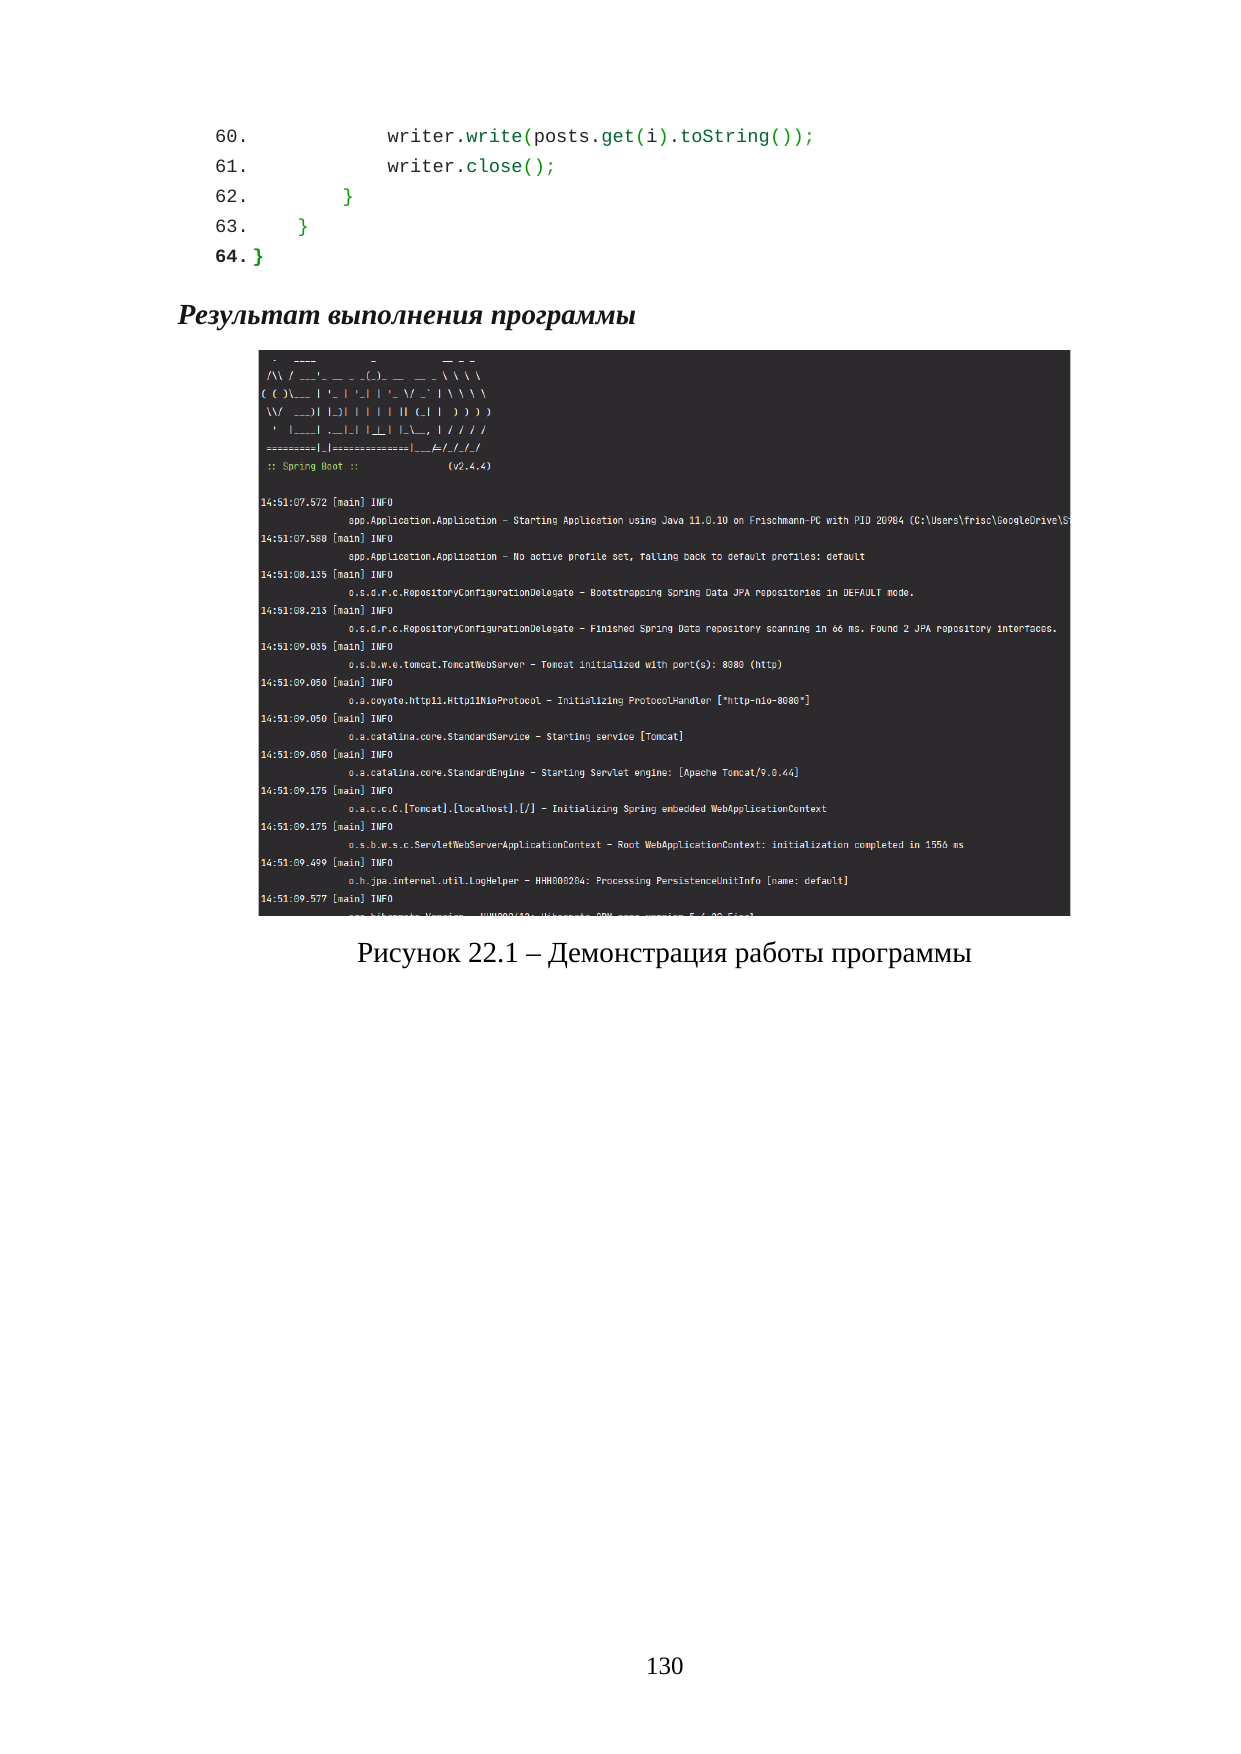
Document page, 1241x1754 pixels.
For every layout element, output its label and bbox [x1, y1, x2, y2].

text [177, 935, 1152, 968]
picture [258, 350, 1071, 916]
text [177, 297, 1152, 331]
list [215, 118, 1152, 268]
